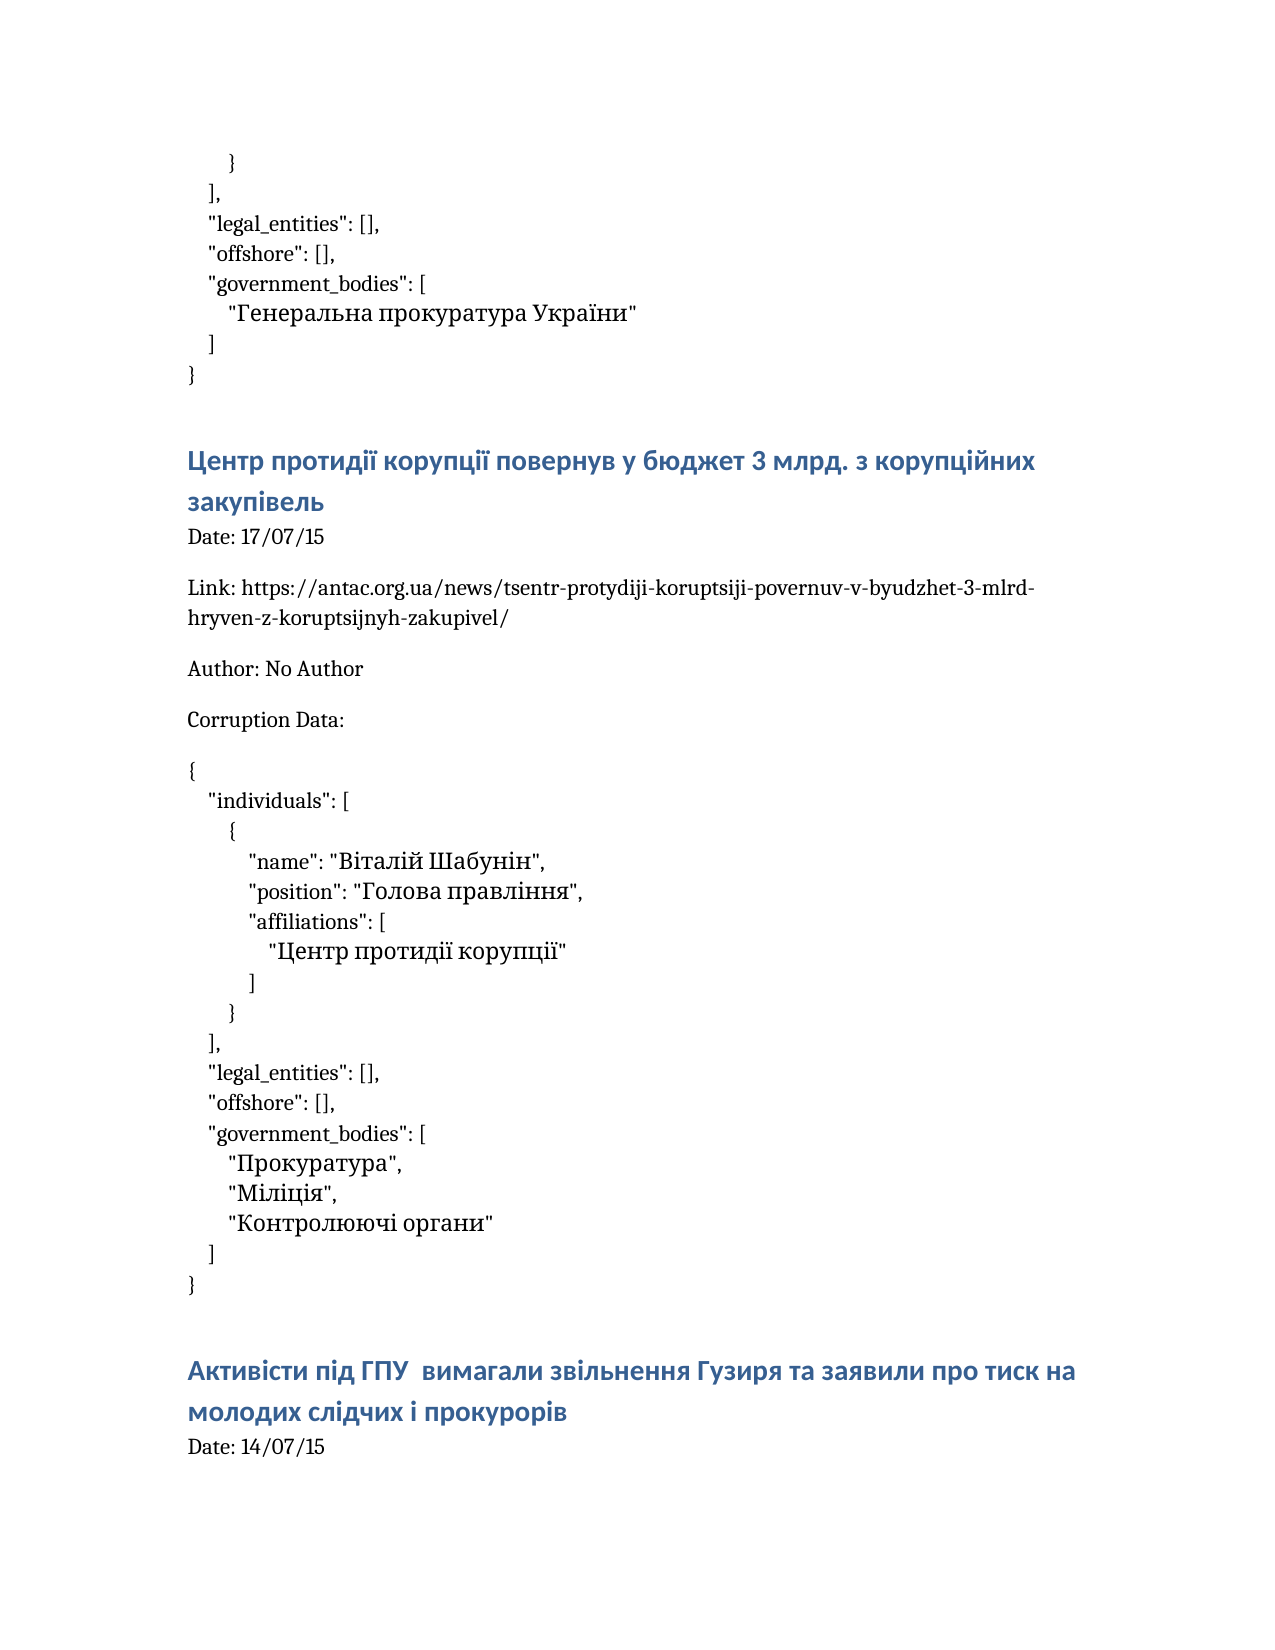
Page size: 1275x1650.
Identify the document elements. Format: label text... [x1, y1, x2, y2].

text Date: 17/07/15 [187, 523, 1087, 550]
text { "individuals": [ { "name": "Віталій Шабунін", "position": "Голова правління", "affiliations": [ "Центр протидії корупції" ] } ], "legal_entities": [], "offshore": [], "government_bodies": [ "Прокуратура", "Міліція", "Контролюючі органи" ] } [187, 758, 1087, 1298]
subtitle Центр протидії корупції повернув у бюджет 3 млрд. з корупційних закупівель [187, 442, 1087, 518]
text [187, 150, 1087, 388]
subtitle Активісти під ГПУ вимагали звільнення Гузиря та заявили про тиск на молодих слідчих і прокурорів [187, 1352, 1087, 1428]
text Author: No Author [187, 656, 1087, 682]
text Date: 14/07/15 [187, 1433, 1087, 1460]
text Link: https://antac.org.ua/news/tsentr-protydiji-koruptsiji-povernuv-v-byudzhet-3-mlrd-hryven-z-koruptsijnyh-zakupivel/ [187, 574, 1087, 631]
text Corruption Data: [187, 707, 1087, 733]
